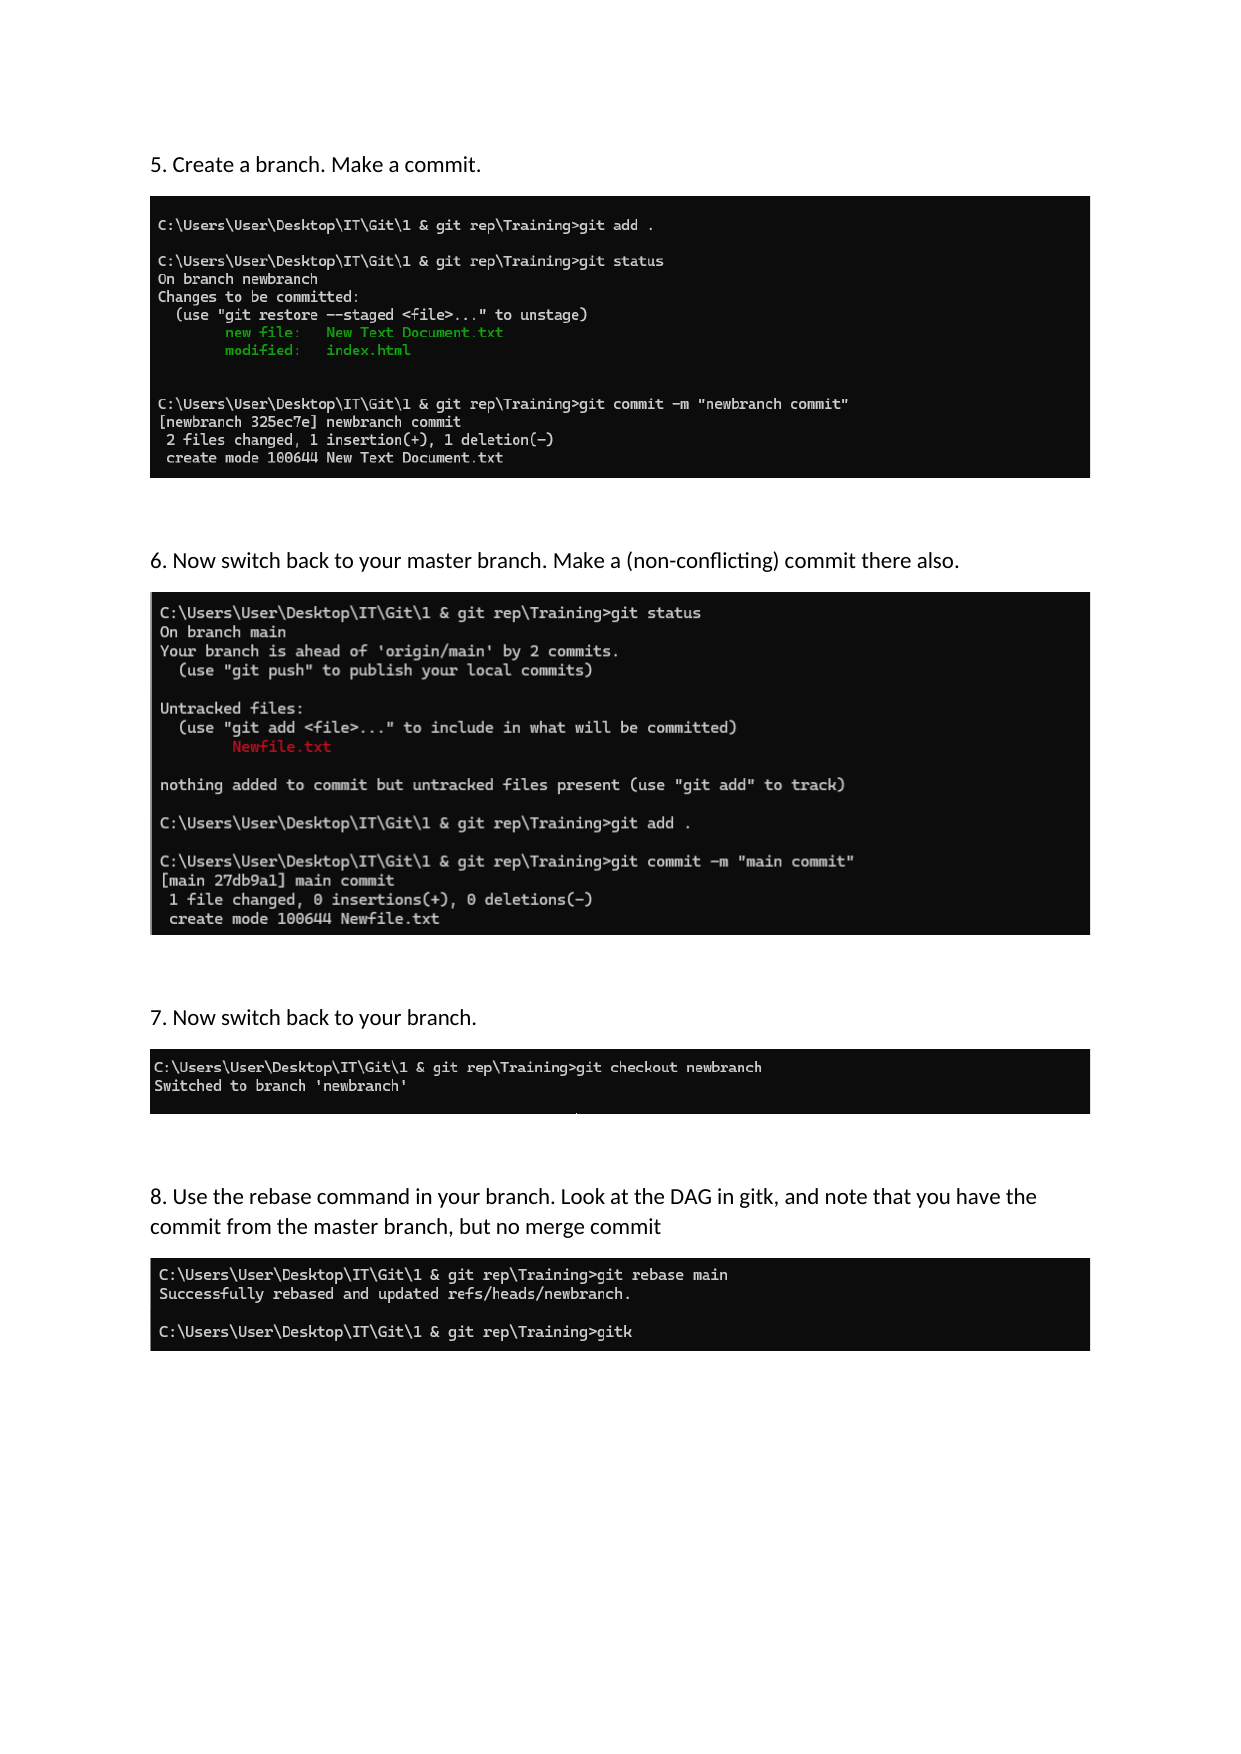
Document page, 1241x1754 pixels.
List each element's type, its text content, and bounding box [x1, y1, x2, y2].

picture [150, 1258, 1091, 1351]
picture [150, 592, 1091, 935]
text 6. Now switch back to your master branch. Make a (non-conflicting) commit there also. [150, 546, 1090, 574]
picture [150, 1049, 1091, 1114]
picture [150, 196, 1091, 478]
text 7. Now switch back to your branch. [150, 1003, 1090, 1031]
text 8. Use the rebase command in your branch. Look at the DAG in gitk, and note that you have the commit from the master branch, but no merge commit [150, 1182, 1090, 1240]
text 5. Create a branch. Make a commit. [150, 150, 1090, 178]
